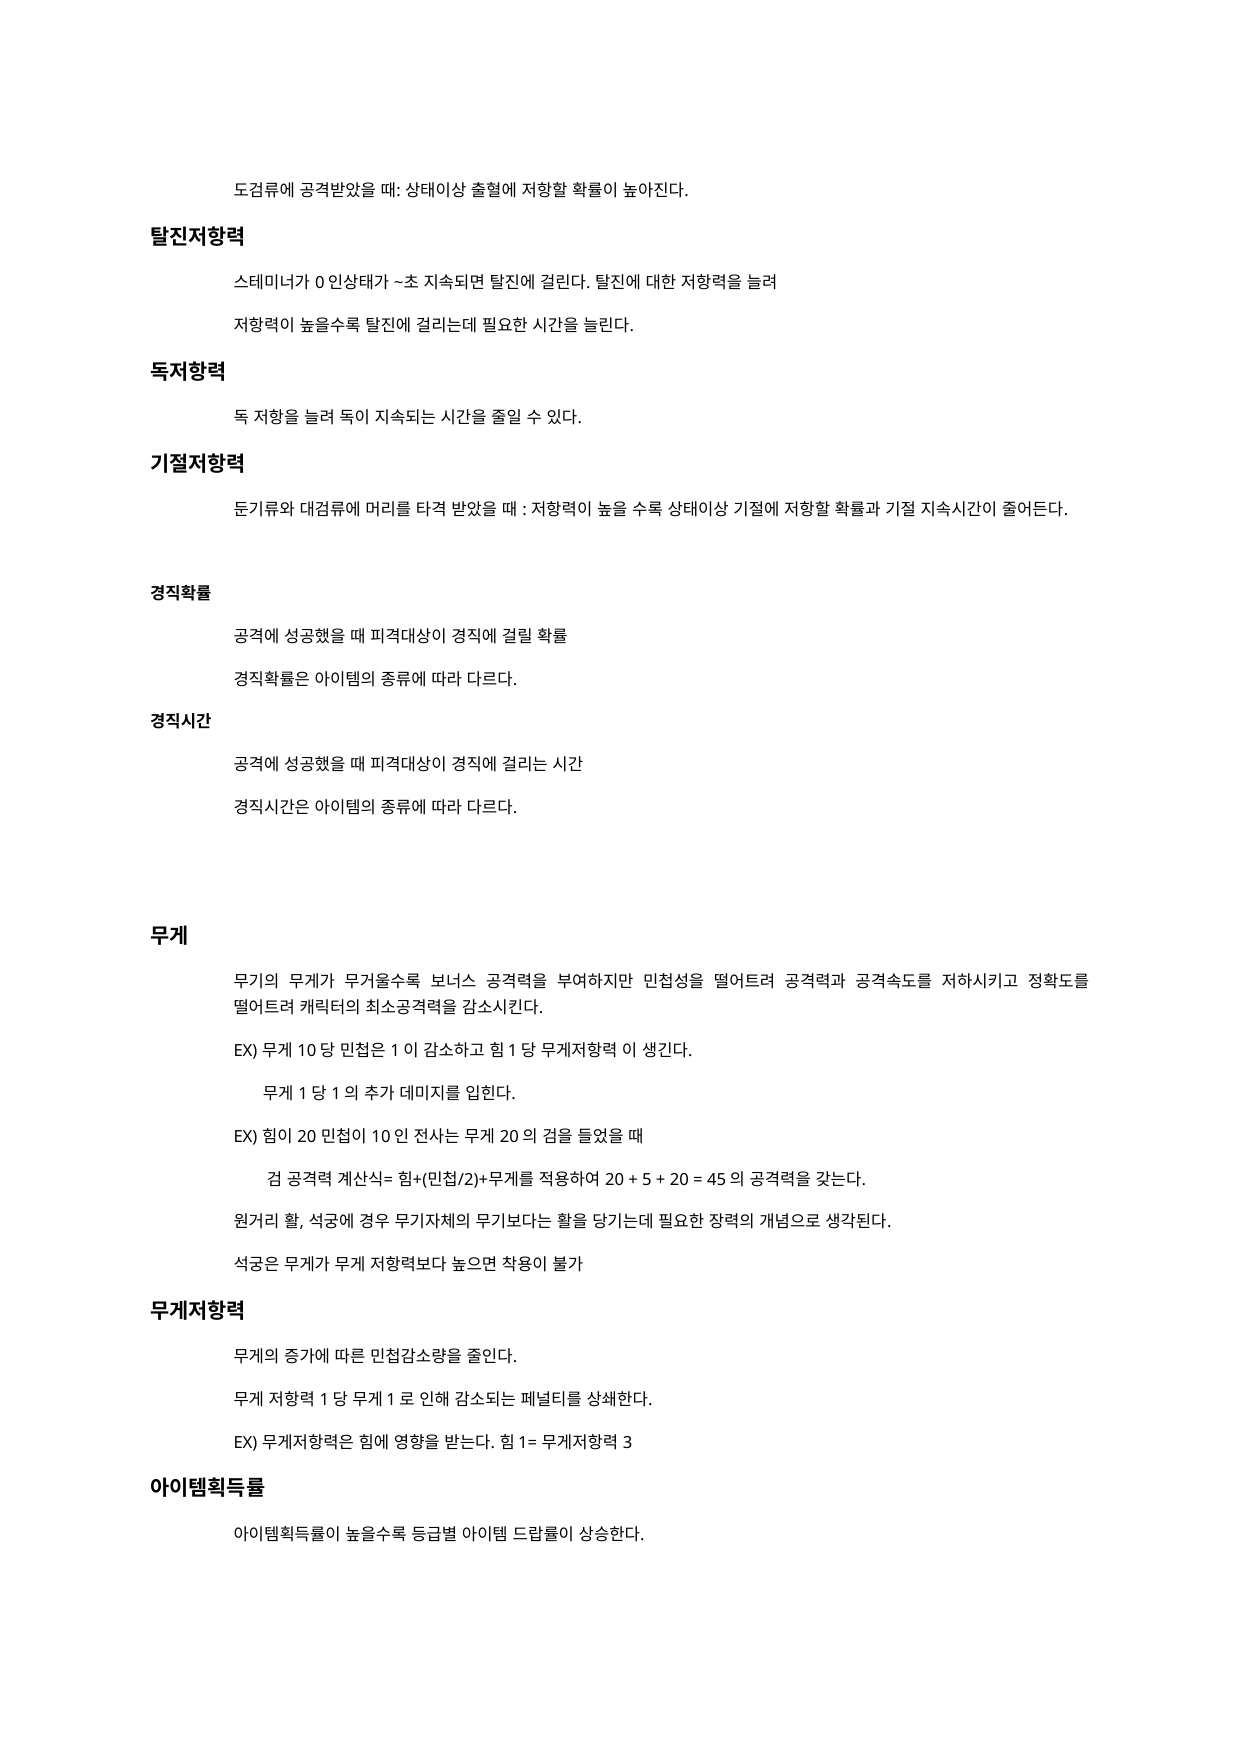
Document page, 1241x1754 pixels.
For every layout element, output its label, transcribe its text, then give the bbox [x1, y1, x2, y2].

text 무기의 무게가 무거울수록 보너스 공격력을 부여하지만 민첩성을 떨어트려 공격력과 공격속도를 저하시키고 정확도를 떨어트려 캐릭터의 최소공격력을 감소시킨다. [233, 968, 1090, 1018]
text EX) 힘이 20 민첩이 10인 전사는 무게 20의 검을 들었을 때 [150, 1123, 1090, 1147]
text 공격에 성공했을 때 피격대상이 경직에 걸리는 시간 [150, 751, 1090, 775]
text 아이템획득률 [150, 1472, 1090, 1502]
text 독 저항을 늘려 독이 지속되는 시간을 줄일 수 있다. [150, 404, 1090, 428]
text EX) 무게 10당 민첩은 1이 감소하고 힘1당 무게저항력 이 생긴다. [150, 1037, 1090, 1061]
text 둔기류와 대검류에 머리를 타격 받았을 때 : 저항력이 높을 수록 상태이상 기절에 저항할 확률과 기절 지속시간이 줄어든다. [233, 496, 1090, 521]
text EX) 무게저항력은 힘에 영향을 받는다. 힘1= 무게저항력 3 [150, 1429, 1090, 1453]
text 검 공격력 계산식= 힘+(민첩/2)+무게를 적용하여 20 + 5 + 20 = 45의 공격력을 갖는다. [150, 1166, 1090, 1190]
text 저항력이 높을수록 탈진에 걸리는데 필요한 시간을 늘린다. [150, 312, 1090, 336]
text 경직시간은 아이템의 종류에 따라 다르다. [150, 794, 1090, 818]
text 무게 1당 1의 추가 데미지를 입힌다. [150, 1080, 1090, 1104]
text 독저항력 [150, 355, 1090, 385]
text 무게 [150, 919, 1090, 949]
text 석궁은 무게가 무게 저항력보다 높으면 착용이 불가 [150, 1251, 1090, 1275]
text 무게 저항력 1당 무게1로 인해 감소되는 페널티를 상쇄한다. [150, 1386, 1090, 1410]
text 무게의 증가에 따른 민첩감소량을 줄인다. [150, 1343, 1090, 1367]
text 무게저항력 [150, 1294, 1090, 1324]
text 아이템획득률이 높을수록 등급별 아이템 드랍률이 상승한다. [150, 1521, 1090, 1545]
text 경직확률은 아이템의 종류에 따라 다르다. [150, 666, 1090, 690]
text 원거리 활, 석궁에 경우 무기자체의 무기보다는 활을 당기는데 필요한 장력의 개념으로 생각된다. [150, 1208, 1090, 1233]
text 스테미너가 0인상태가 ~초 지속되면 탈진에 걸린다. 탈진에 대한 저항력을 늘려 [150, 269, 1090, 293]
text 경직확률 [150, 580, 1090, 604]
text 도검류에 공격받았을 때: 상태이상 출혈에 저항할 확률이 높아진다. [150, 177, 1090, 201]
text 기절저항력 [150, 447, 1090, 477]
text 공격에 성공했을 때 피격대상이 경직에 걸릴 확률 [150, 623, 1090, 647]
text 탈진저항력 [150, 220, 1090, 250]
text 경직시간 [150, 708, 1090, 733]
